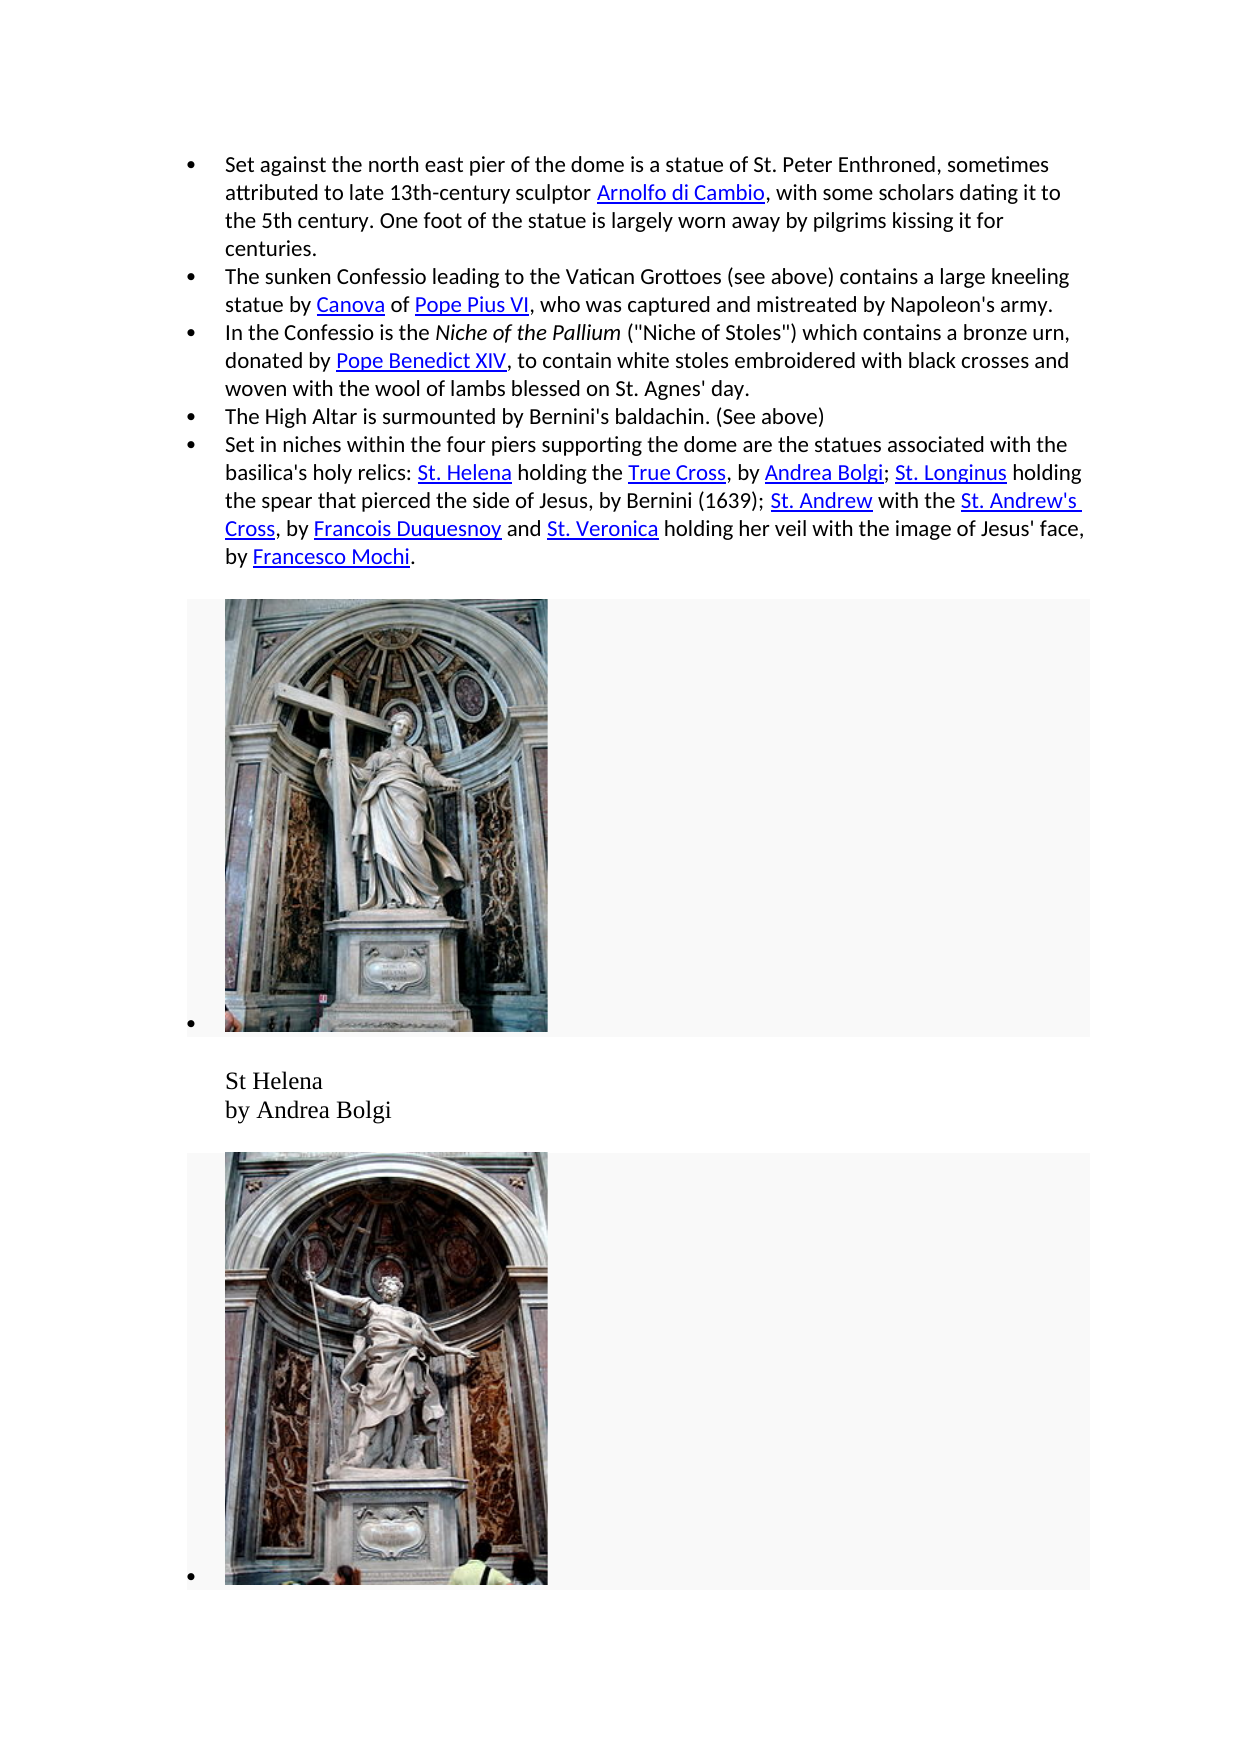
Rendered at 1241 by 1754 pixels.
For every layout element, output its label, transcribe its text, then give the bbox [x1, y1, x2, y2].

list The High Altar is surmounted by Bernini's baldachin. (See above) [187, 402, 1090, 430]
picture [225, 599, 548, 1032]
list The sunken Confessio leading to the Vatican Grottoes (see above) contains a large kneeling statue by Canova of Pope Pius VI, who was captured and mistreated by Napoleon's army. [187, 262, 1090, 318]
text St Helena by Andrea Bolgi [225, 1066, 1090, 1124]
list Set in niches within the four piers supporting the dome are the statues associated with the basilica's holy relics: St. Helena holding the True Cross, by Andrea Bolgi; St. Longinus holding the spear that pierced the side of Jesus, by Bernini (1639); St. Andrew with the St. Andrew's Cross, by Francois Duquesnoy and St. Veronica holding her veil with the image of Jesus' face, by Francesco Mochi. [187, 430, 1090, 570]
list Set against the north east pier of the dome is a statue of St. Peter Enthroned, sometimes attributed to late 13th-century sculptor Arnolfo di Cambio, with some scholars dating it to the 5th century. One foot of the statue is largely worn away by pilgrims kissing it for centuries. [187, 150, 1090, 262]
picture [225, 1152, 548, 1585]
list In the Confessio is the Niche of the Pallium ("Niche of Stoles") which contains a bronze urn, donated by Pope Benedict XIV, to contain white stoles embroidered with black crosses and woven with the wool of lambs blessed on St. Agnes' day. [187, 318, 1090, 402]
